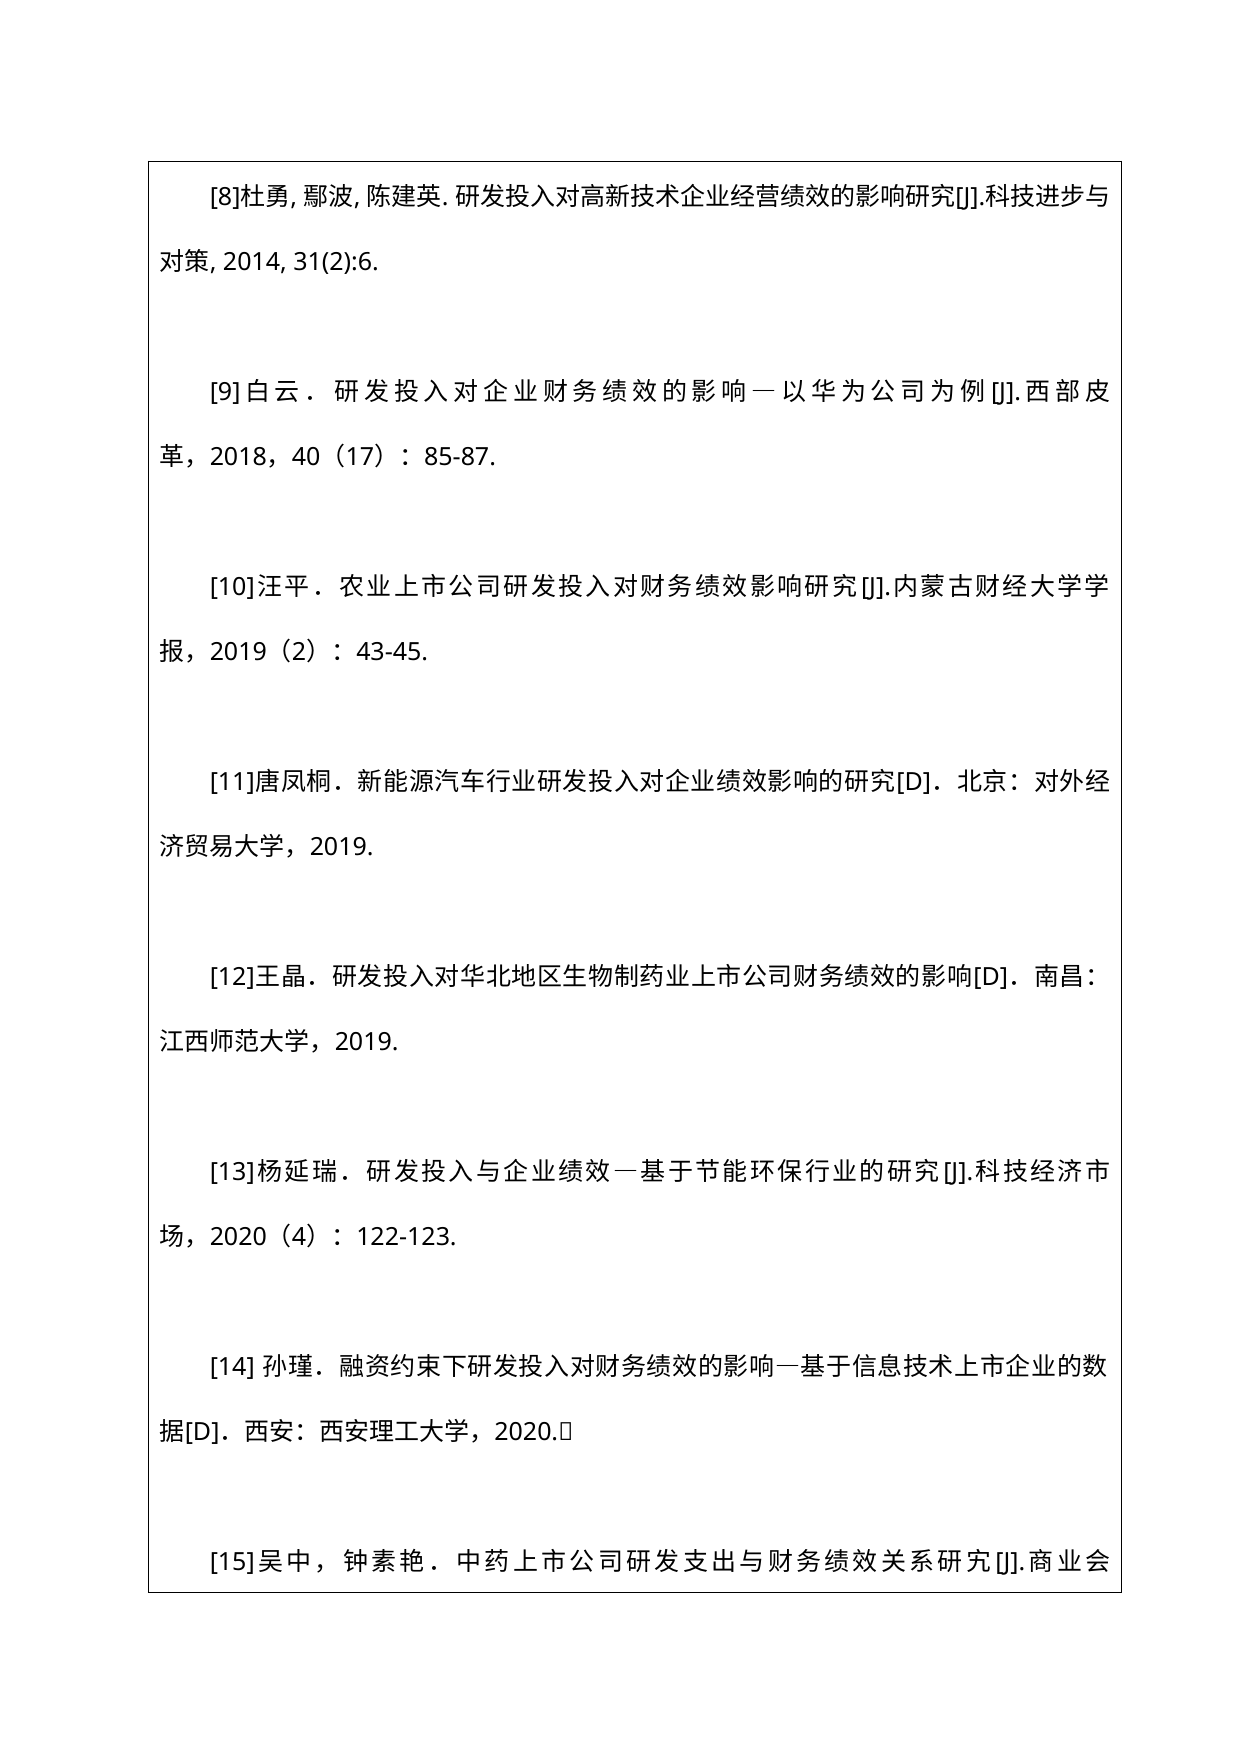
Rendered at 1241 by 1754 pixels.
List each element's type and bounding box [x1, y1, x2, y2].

table_header [149, 162, 1121, 1592]
